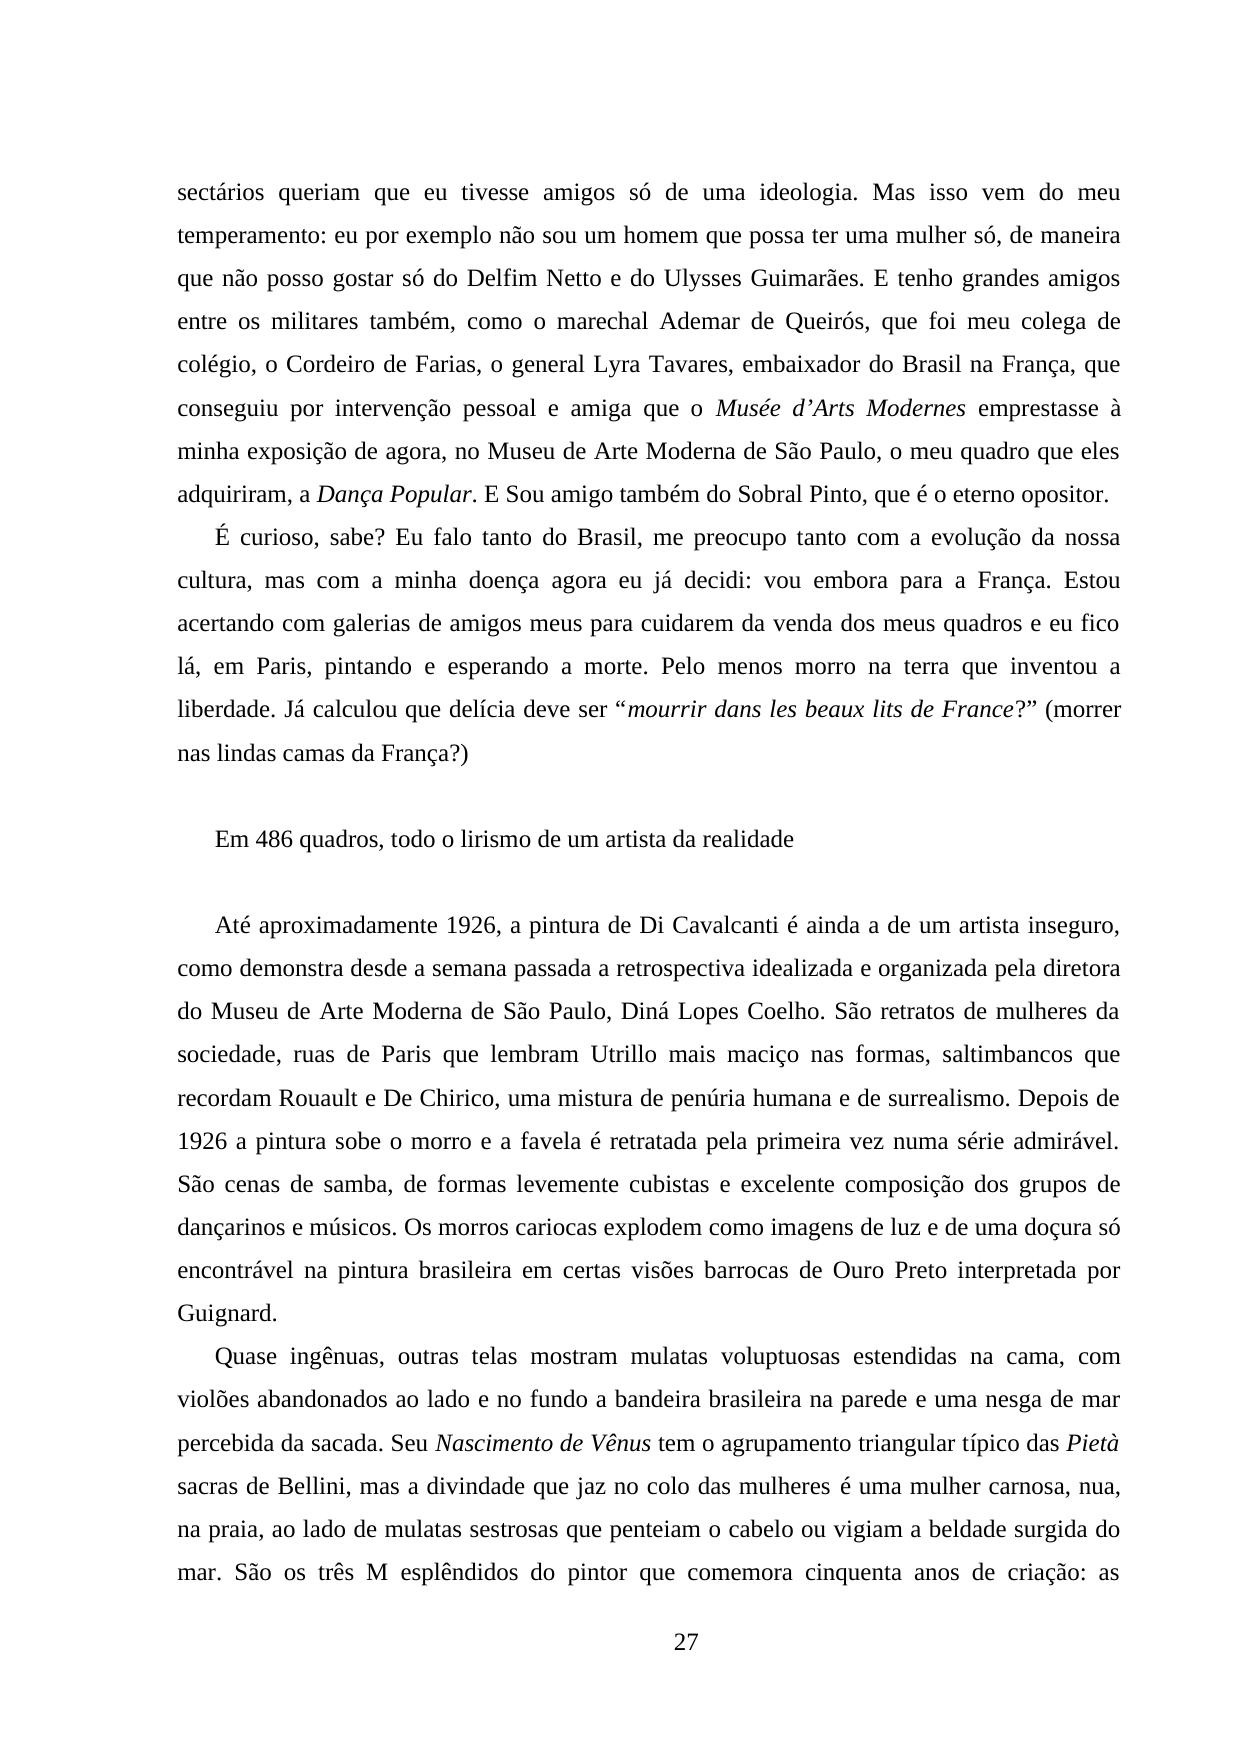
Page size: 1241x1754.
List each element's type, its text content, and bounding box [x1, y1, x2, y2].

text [177, 177, 1121, 508]
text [177, 1341, 1121, 1586]
text É curioso, sabe? Eu falo tanto do Brasil, me preocupo tanto com a evolução da nossa cultura, mas com a minha doença agora eu já decidi: vou embora para a França. Estou acertando com galerias de amigos meus para cuidarem da venda dos meus quadros e eu fico lá, em Paris, pintando e esperando a morte. Pelo menos morro na terra que inventou a liberdade. Já calculou que delícia deve ser “mourrir dans les beaux lits de France?” (morrer nas lindas camas da França?) [177, 522, 1121, 766]
text Em 486 quadros, todo o lirismo de um artista da realidade [177, 824, 1121, 853]
text Até aproximadamente 1926, a pintura de Di Cavalcanti é ainda a de um artista inseguro, como demonstra desde a semana passada a retrospectiva idealizada e organizada pela diretora do Museu de Arte Moderna de São Paulo, Diná Lopes Coelho. São retratos de mulheres da sociedade, ruas de Paris que lembram Utrillo mais maciço nas formas, saltimbancos que recordam Rouault e De Chirico, uma mistura de penúria humana e de surrealismo. Depois de 1926 a pintura sobe o morro e a favela é retratada pela primeira vez numa série admirável. São cenas de samba, de formas levemente cubistas e excelente composição dos grupos de dançarinos e músicos. Os morros cariocas explodem como imagens de luz e de uma doçura só encontrável na pintura brasileira em certas visões barrocas de Ouro Preto interpretada por Guignard. [177, 910, 1121, 1327]
